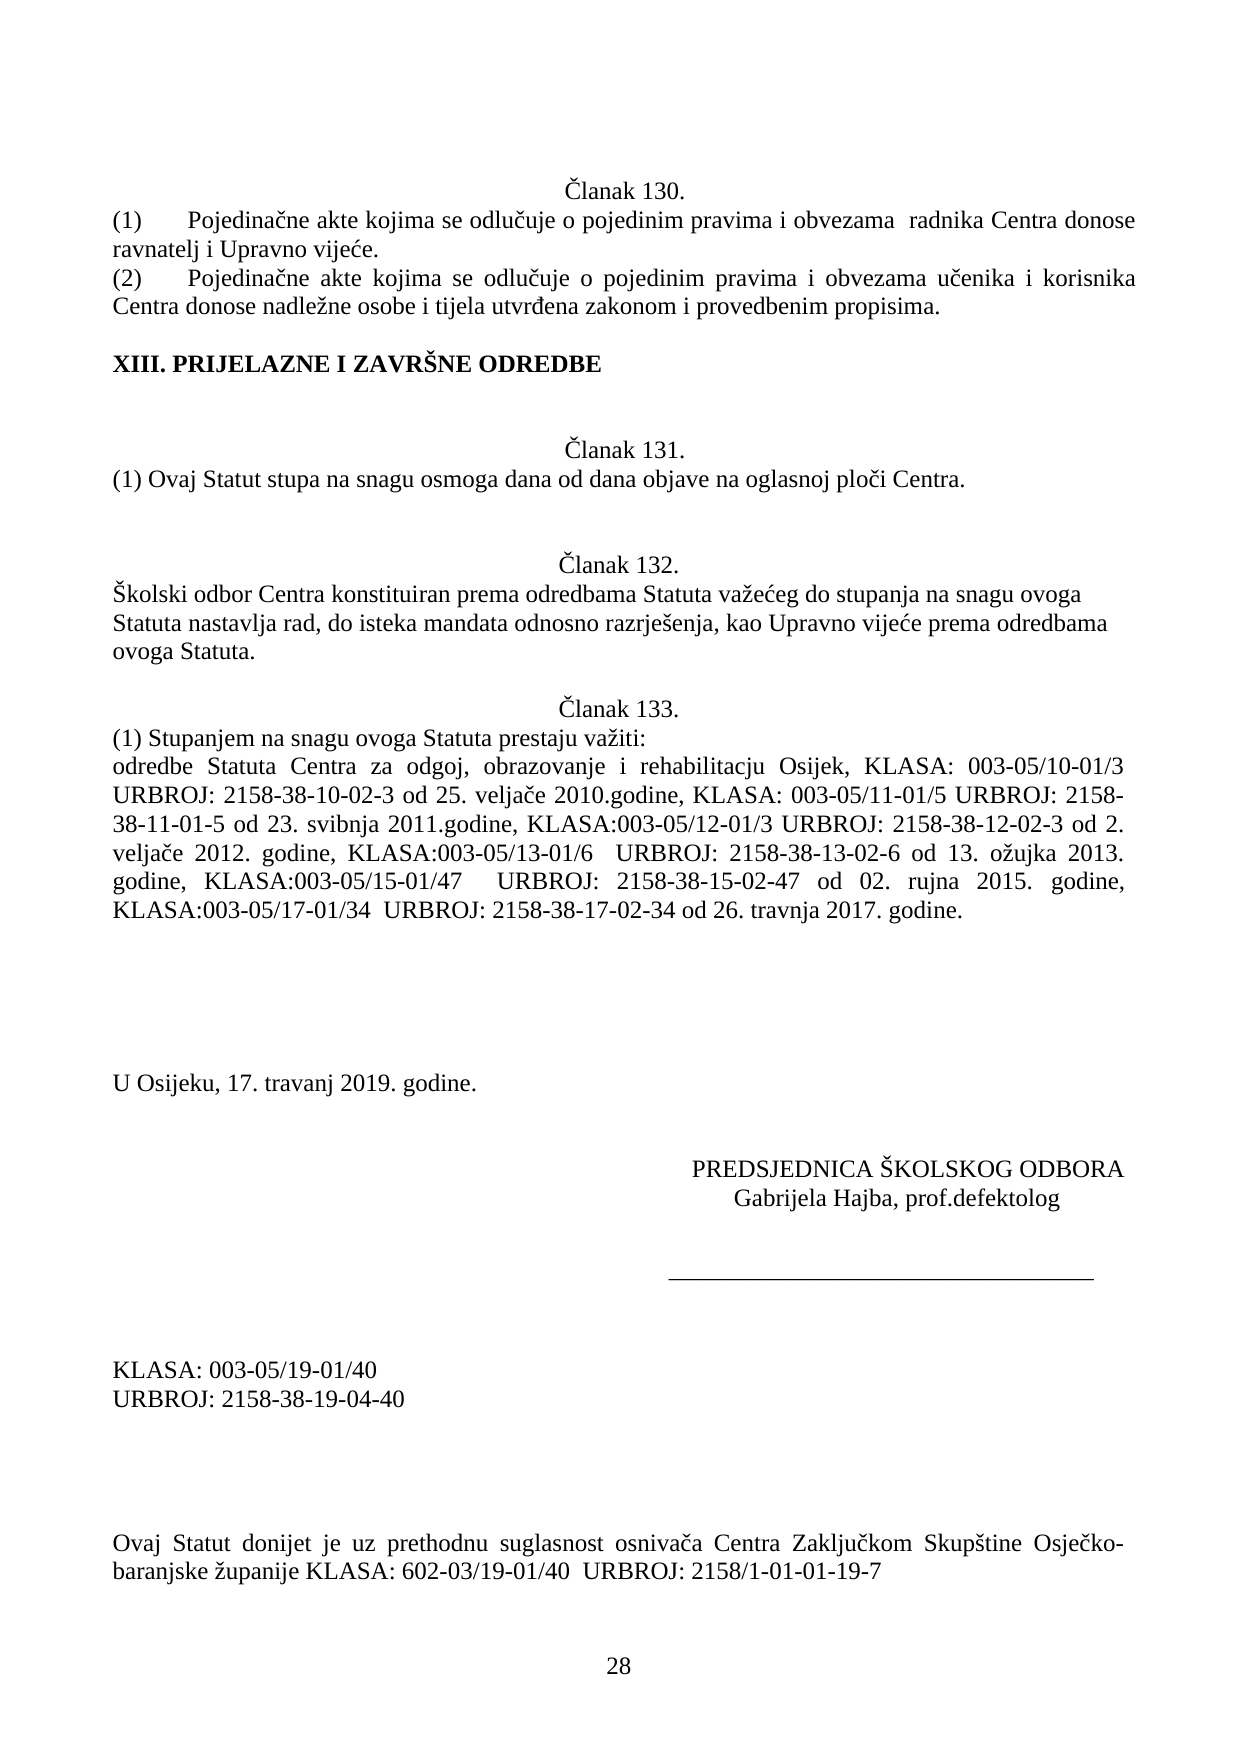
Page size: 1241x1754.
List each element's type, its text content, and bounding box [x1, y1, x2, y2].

text KLASA: 003-05/19-01/40 [112, 1355, 1125, 1384]
text PREDSJEDNICA ŠKOLSKOG ODBORA [112, 1154, 1125, 1183]
text __________________________________ [637, 1254, 1125, 1283]
text (1) Ovaj Statut stupa na snagu osmoga dana od dana objave na oglasnoj ploči Centra. [112, 464, 1137, 493]
text Gabrijela Hajba, prof.defektolog [112, 1183, 1125, 1211]
text odredbe Statuta Centra za odgoj, obrazovanje i rehabilitacju Osijek, KLASA: 003-05/10-01/3 URBROJ: 2158-38-10-02-3 od 25. veljače 2010.godine, KLASA: 003-05/11-01/5 URBROJ: 2158-38-11-01-5 od 23. svibnja 2011.godine, KLASA:003-05/12-01/3 URBROJ: 2158-38-12-02-3 od 2. veljače 2012. godine, KLASA:003-05/13-01/6 URBROJ: 2158-38-13-02-6 od 13. ožujka 2013. godine, KLASA:003-05/15-01/47 URBROJ: 2158-38-15-02-47 od 02. rujna 2015. godine, KLASA:003-05/17-01/34 URBROJ: 2158-38-17-02-34 od 26. travnja 2017. godine. [112, 751, 1125, 924]
text (1) Pojedinačne akte kojima se odlučuje o pojedinim pravima i obvezama radnika Centra donose ravnatelj i Upravno vijeće. [112, 205, 1137, 263]
text Članak 132. [112, 550, 1125, 579]
text Članak 131. [112, 435, 1137, 464]
text U Osijeku, 17. travanj 2019. godine. [112, 1068, 1125, 1096]
text (2) Pojedinačne akte kojima se odlučuje o pojedinim pravima i obvezama učenika i korisnika Centra donose nadležne osobe i tijela utvrđena zakonom i provedbenim propisima. [112, 263, 1137, 320]
text Ovaj Statut donijet je uz prethodnu suglasnost osnivača Centra Zaključkom Skupštine Osječko-baranjske županije KLASA: 602-03/19-01/40 URBROJ: 2158/1-01-01-19-7 [112, 1528, 1125, 1585]
text Članak 130. [112, 176, 1137, 205]
text Članak 133. [112, 694, 1125, 723]
text URBROJ: 2158-38-19-04-40 [112, 1384, 1125, 1413]
text Školski odbor Centra konstituiran prema odredbama Statuta važećeg do stupanja na snagu ovoga Statuta nastavlja rad, do isteka mandata odnosno razrješenja, kao Upravno vijeće prema odredbama ovoga Statuta. [112, 579, 1125, 665]
text XIII. PRIJELAZNE I ZAVRŠNE ODREDBE [112, 349, 1137, 378]
text (1) Stupanjem na snagu ovoga Statuta prestaju važiti: [112, 723, 1125, 751]
